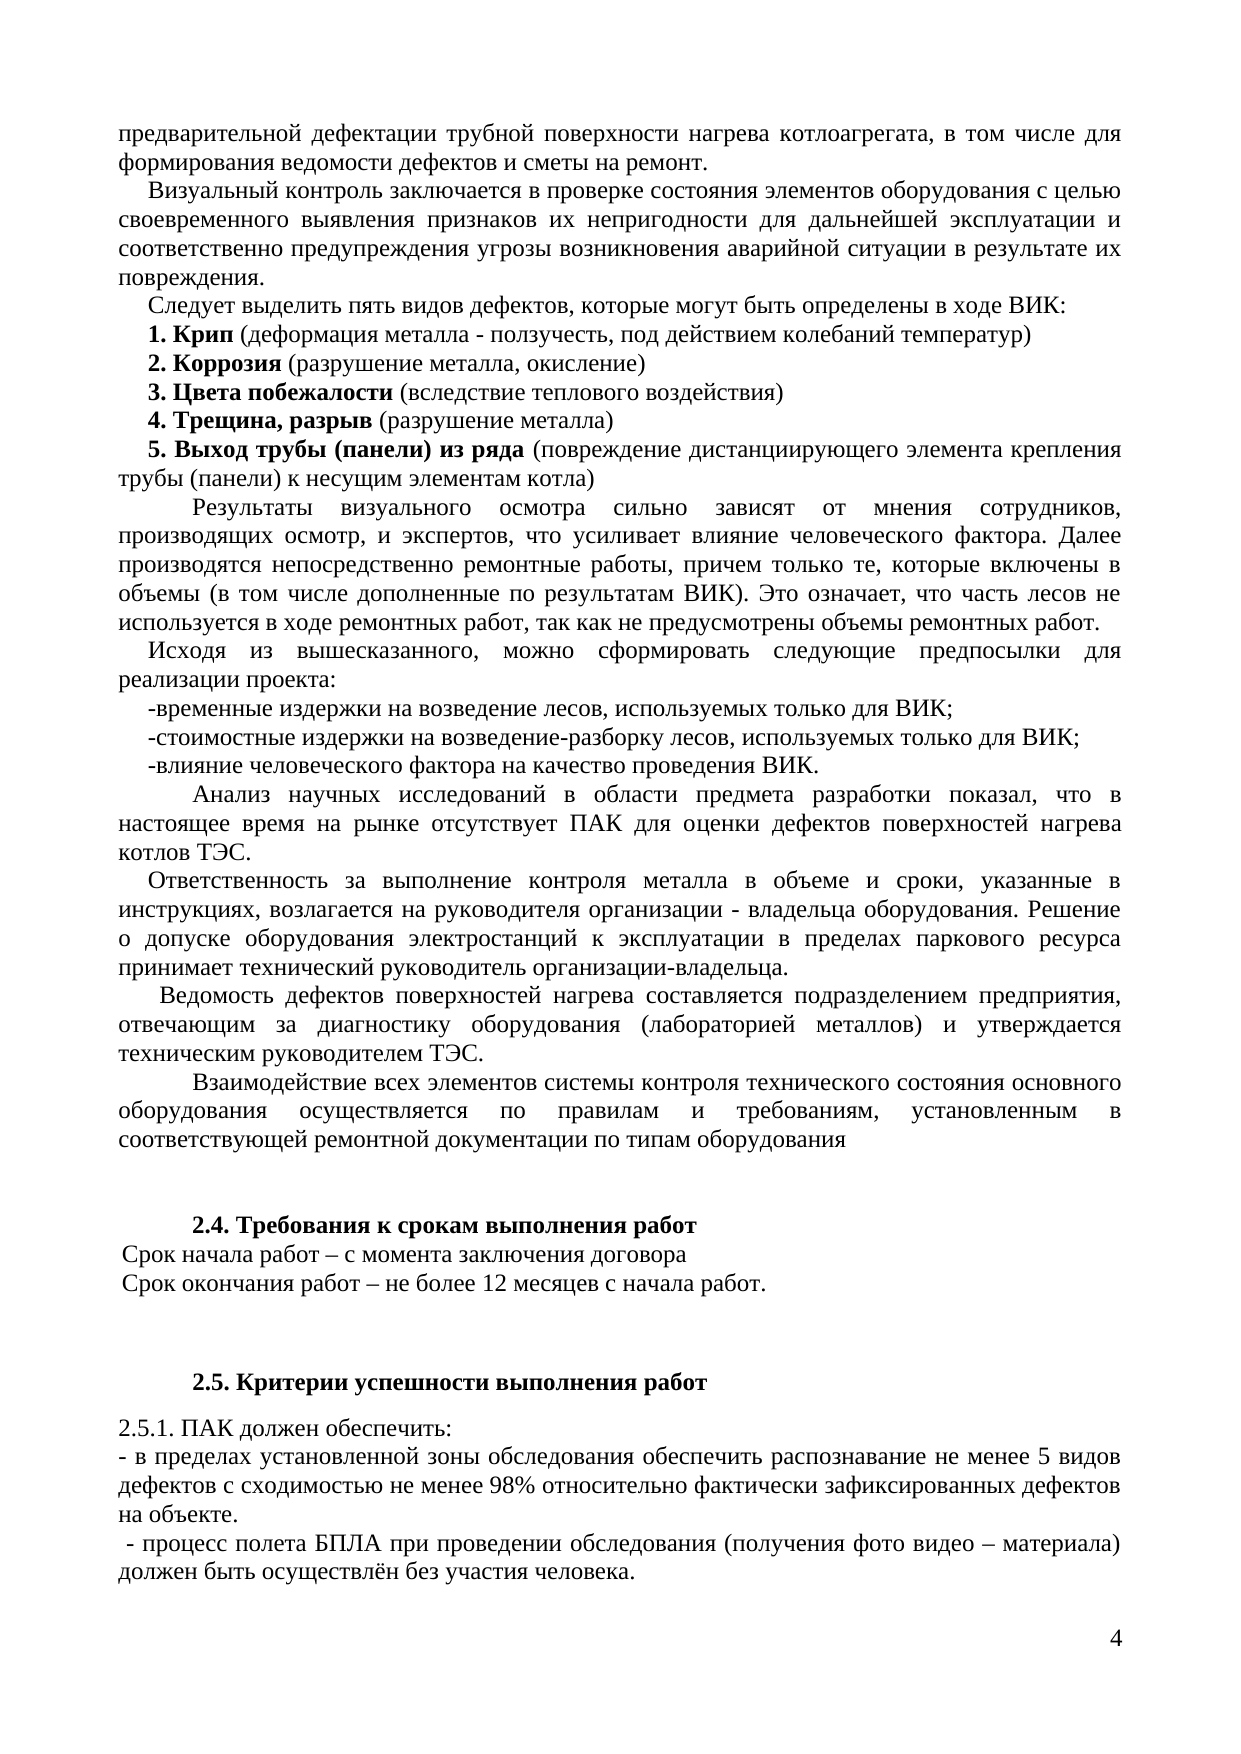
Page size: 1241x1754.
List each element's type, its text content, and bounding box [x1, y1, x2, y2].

text 2.5. Критерии успешности выполнения работ [118, 1367, 1122, 1396]
text Срок окончания работ – не более 12 месяцев с начала работ. [122, 1268, 1122, 1297]
text 3. Цвета побежалости (вследствие теплового воздействия) [118, 377, 1122, 406]
text Срок начала работ – с момента заключения договора [122, 1239, 1122, 1268]
text 4. Трещина, разрыв (разрушение металла) [118, 406, 1122, 434]
text Ведомость дефектов поверхностей нагрева составляется подразделением предприятия, отвечающим за диагностику оборудования (лабораторией металлов) и утверждается техническим руководителем ТЭС. [118, 981, 1122, 1067]
text Следует выделить пять видов дефектов, которые могут быть определены в ходе ВИК: [118, 291, 1122, 319]
text Анализ научных исследований в области предмета разработки показал, что в настоящее время на рынке отсутствует ПАК для оценки дефектов поверхностей нагрева котлов ТЭС. [118, 779, 1122, 866]
text -влияние человеческого фактора на качество проведения ВИК. [118, 751, 1122, 779]
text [118, 118, 1122, 176]
text 5. Выход трубы (панели) из ряда (повреждение дистанциирующего элемента крепления трубы (панели) к несущим элементам котла) [118, 434, 1122, 492]
text Результаты визуального осмотра сильно зависят от мнения сотрудников, производящих осмотр, и экспертов, что усиливает влияние человеческого фактора. Далее производятся непосредственно ремонтные работы, причем только те, которые включены в объемы (в том числе дополненные по результатам ВИК). Это означает, что часть лесов не используется в ходе ремонтных работ, так как не предусмотрены объемы ремонтных работ. [118, 492, 1122, 636]
text -временные издержки на возведение лесов, используемых только для ВИК; [118, 693, 1122, 722]
text 2. Коррозия (разрушение металла, окисление) [118, 348, 1122, 377]
text 2.4. Требования к срокам выполнения работ [192, 1211, 1122, 1239]
text - процесс полета БПЛА при проведении обследования (получения фото видео – материала) должен быть осуществлён без участия человека. [118, 1528, 1122, 1585]
text 2.5.1. ПАК должен обеспечить: [118, 1413, 1122, 1441]
text Ответственность за выполнение контроля металла в объеме и сроки, указанные в инструкциях, возлагается на руководителя организации - владельца оборудования. Решение о допуске оборудования электростанций к эксплуатации в пределах паркового ресурса принимает технический руководитель организации-владельца. [118, 866, 1122, 981]
text 1. Крип (деформация металла - ползучесть, под действием колебаний температур) [118, 319, 1122, 348]
text -стоимостные издержки на возведение-разборку лесов, используемых только для ВИК; [118, 722, 1122, 751]
text - в пределах установленной зоны обследования обеспечить распознавание не менее 5 видов дефектов с сходимостью не менее 98% относительно фактически зафиксированных дефектов на объекте. [118, 1441, 1122, 1528]
text Взаимодействие всех элементов системы контроля технического состояния основного оборудования осуществляется по правилам и требованиям, установленным в соответствующей ремонтной документации по типам оборудования [118, 1067, 1122, 1153]
text Исходя из вышесказанного, можно сформировать следующие предпосылки для реализации проекта: [118, 636, 1122, 693]
text Визуальный контроль заключается в проверке состояния элементов оборудования с целью своевременного выявления признаков их непригодности для дальнейшей эксплуатации и соответственно предупреждения угрозы возникновения аварийной ситуации в результате их повреждения. [118, 176, 1122, 291]
